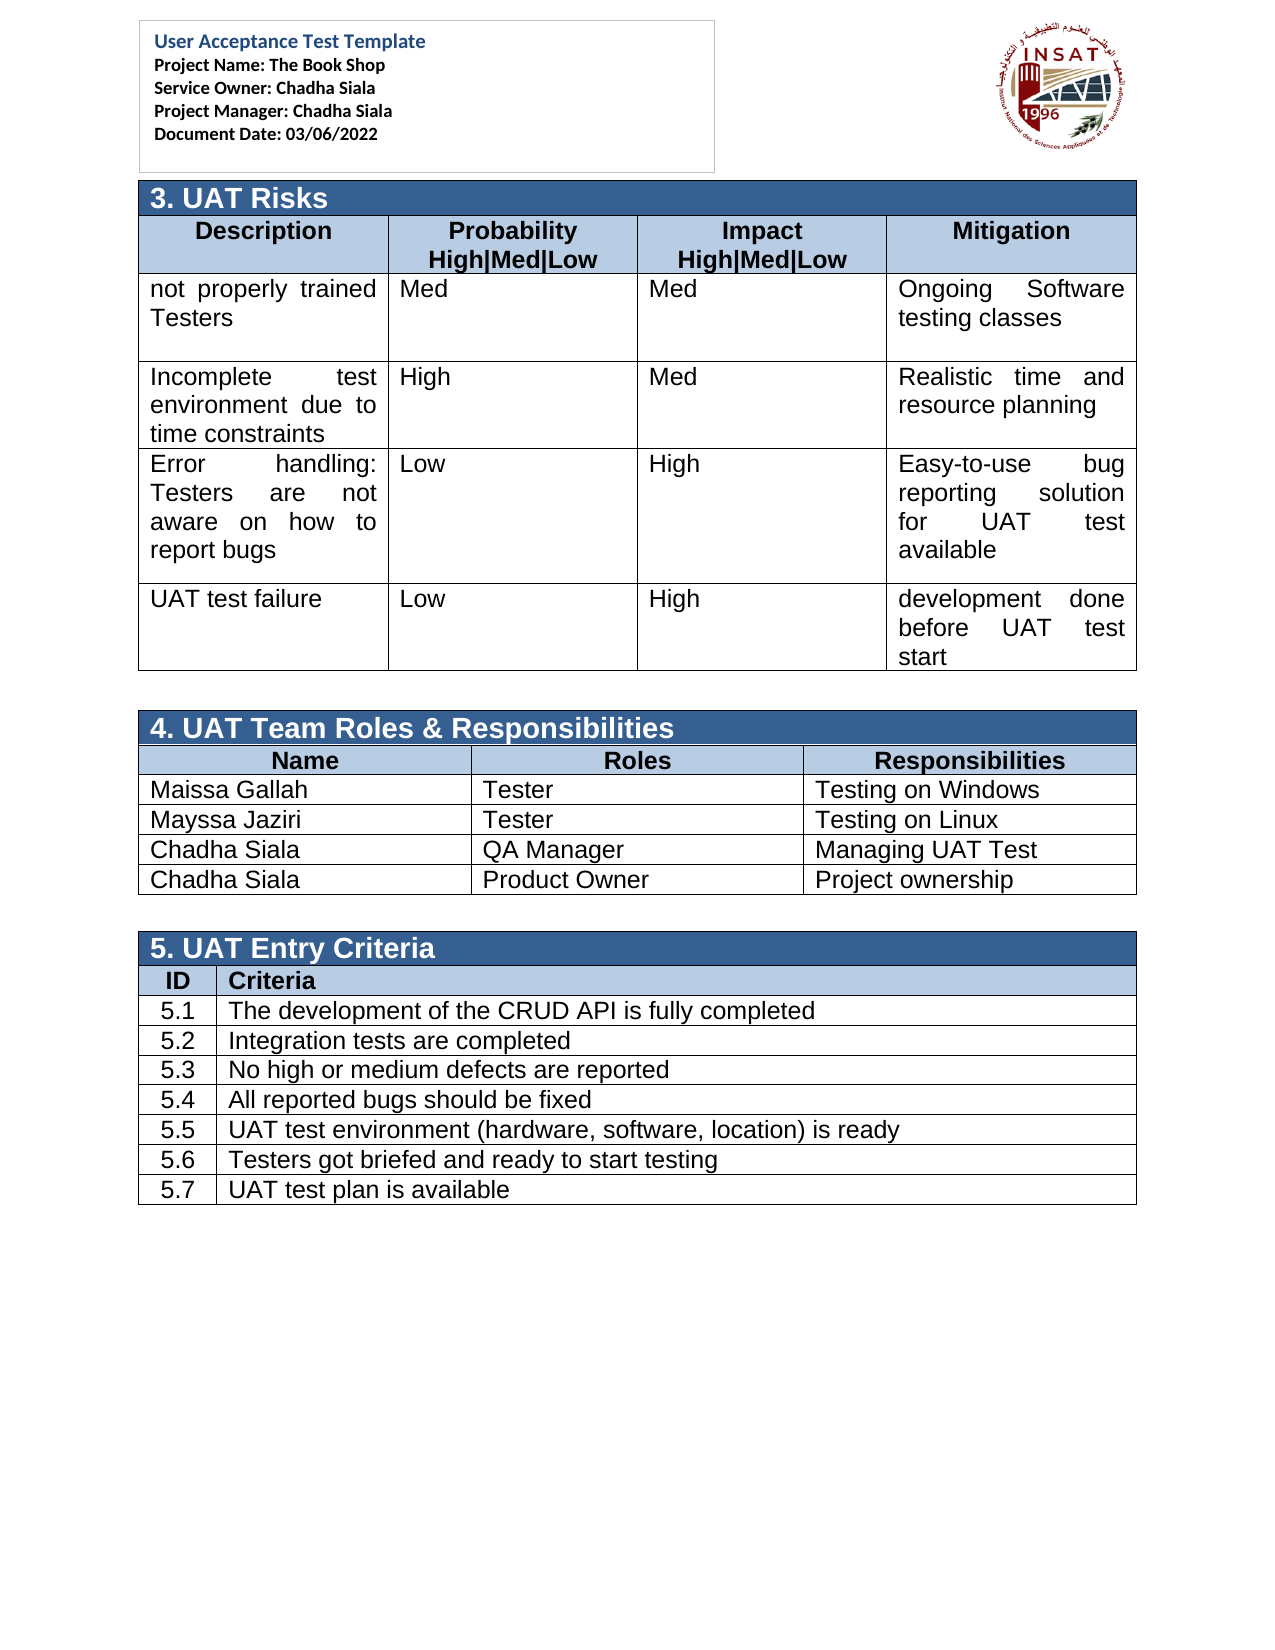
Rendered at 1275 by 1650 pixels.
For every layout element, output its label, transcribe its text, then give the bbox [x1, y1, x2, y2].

table_cell High [638, 584, 886, 670]
table_cell No high or medium defects are reported [217, 1056, 1136, 1084]
table_cell Chadha Siala [139, 865, 471, 893]
table_cell Tester [472, 805, 803, 834]
table_cell Managing UAT Test [804, 835, 1136, 864]
table_cell Description [139, 216, 388, 273]
table_cell High [389, 362, 637, 448]
table_cell Easy-to-use bug reporting solution for UAT test available [887, 449, 1136, 583]
table_cell 5.6 [139, 1145, 216, 1174]
table_cell All reported bugs should be fixed [217, 1085, 1136, 1114]
table_cell UAT test failure [139, 584, 388, 670]
table_cell UAT test environment (hardware, software, location) is ready [217, 1115, 1136, 1144]
picture [992, 21, 1126, 149]
table_cell Project ownership [804, 865, 1136, 893]
table_cell 5.5 [139, 1115, 216, 1144]
table_cell Maissa Gallah [139, 775, 471, 804]
table_cell Low [389, 584, 637, 670]
table_cell Testing on Windows [804, 775, 1136, 804]
table_cell Product Owner [472, 865, 803, 893]
table_cell ID [139, 966, 216, 995]
table_cell Roles [472, 746, 803, 774]
table_cell UAT test plan is available [217, 1175, 1136, 1203]
table_cell Low [389, 449, 637, 583]
table_cell Med [389, 274, 637, 361]
table_cell 5.2 [139, 1026, 216, 1054]
table_cell 5.3 [139, 1056, 216, 1084]
table_header 5. UAT Entry Criteria [139, 932, 1136, 965]
table_cell Name [139, 746, 471, 774]
table_cell 5.1 [139, 996, 216, 1025]
table_header 3. UAT Risks [139, 181, 1136, 215]
table_cell The development of the CRUD API is fully completed [217, 996, 1136, 1025]
table_cell Testing on Linux [804, 805, 1136, 834]
table_cell Mayssa Jaziri [139, 805, 471, 834]
table_cell Testers got briefed and ready to start testing [217, 1145, 1136, 1174]
table_cell Tester [472, 775, 803, 804]
table_cell Impact High|Med|Low [638, 216, 886, 273]
table_cell Mitigation [887, 216, 1136, 273]
table_cell Med [638, 274, 886, 361]
table_cell Responsibilities [804, 746, 1136, 774]
table_cell Criteria [217, 966, 1136, 995]
table_cell Chadha Siala [139, 835, 471, 864]
table_cell development done before UAT test start [887, 584, 1136, 670]
table_cell not properly trained Testers [139, 274, 388, 361]
table_cell 5.4 [139, 1085, 216, 1114]
table_cell Realistic time and resource planning [887, 362, 1136, 448]
table_cell 5.7 [139, 1175, 216, 1203]
table_cell Integration tests are completed [217, 1026, 1136, 1054]
table_cell Incomplete test environment due to time constraints [139, 362, 388, 448]
table_cell Error handling: Testers are not aware on how to report bugs [139, 449, 388, 583]
table_header 4. UAT Team Roles & Responsibilities [139, 711, 1136, 744]
table_cell Med [638, 362, 886, 448]
table_cell Ongoing Software testing classes [887, 274, 1136, 361]
table_cell QA Manager [472, 835, 803, 864]
table_cell Probability High|Med|Low [389, 216, 637, 273]
table_cell High [638, 449, 886, 583]
